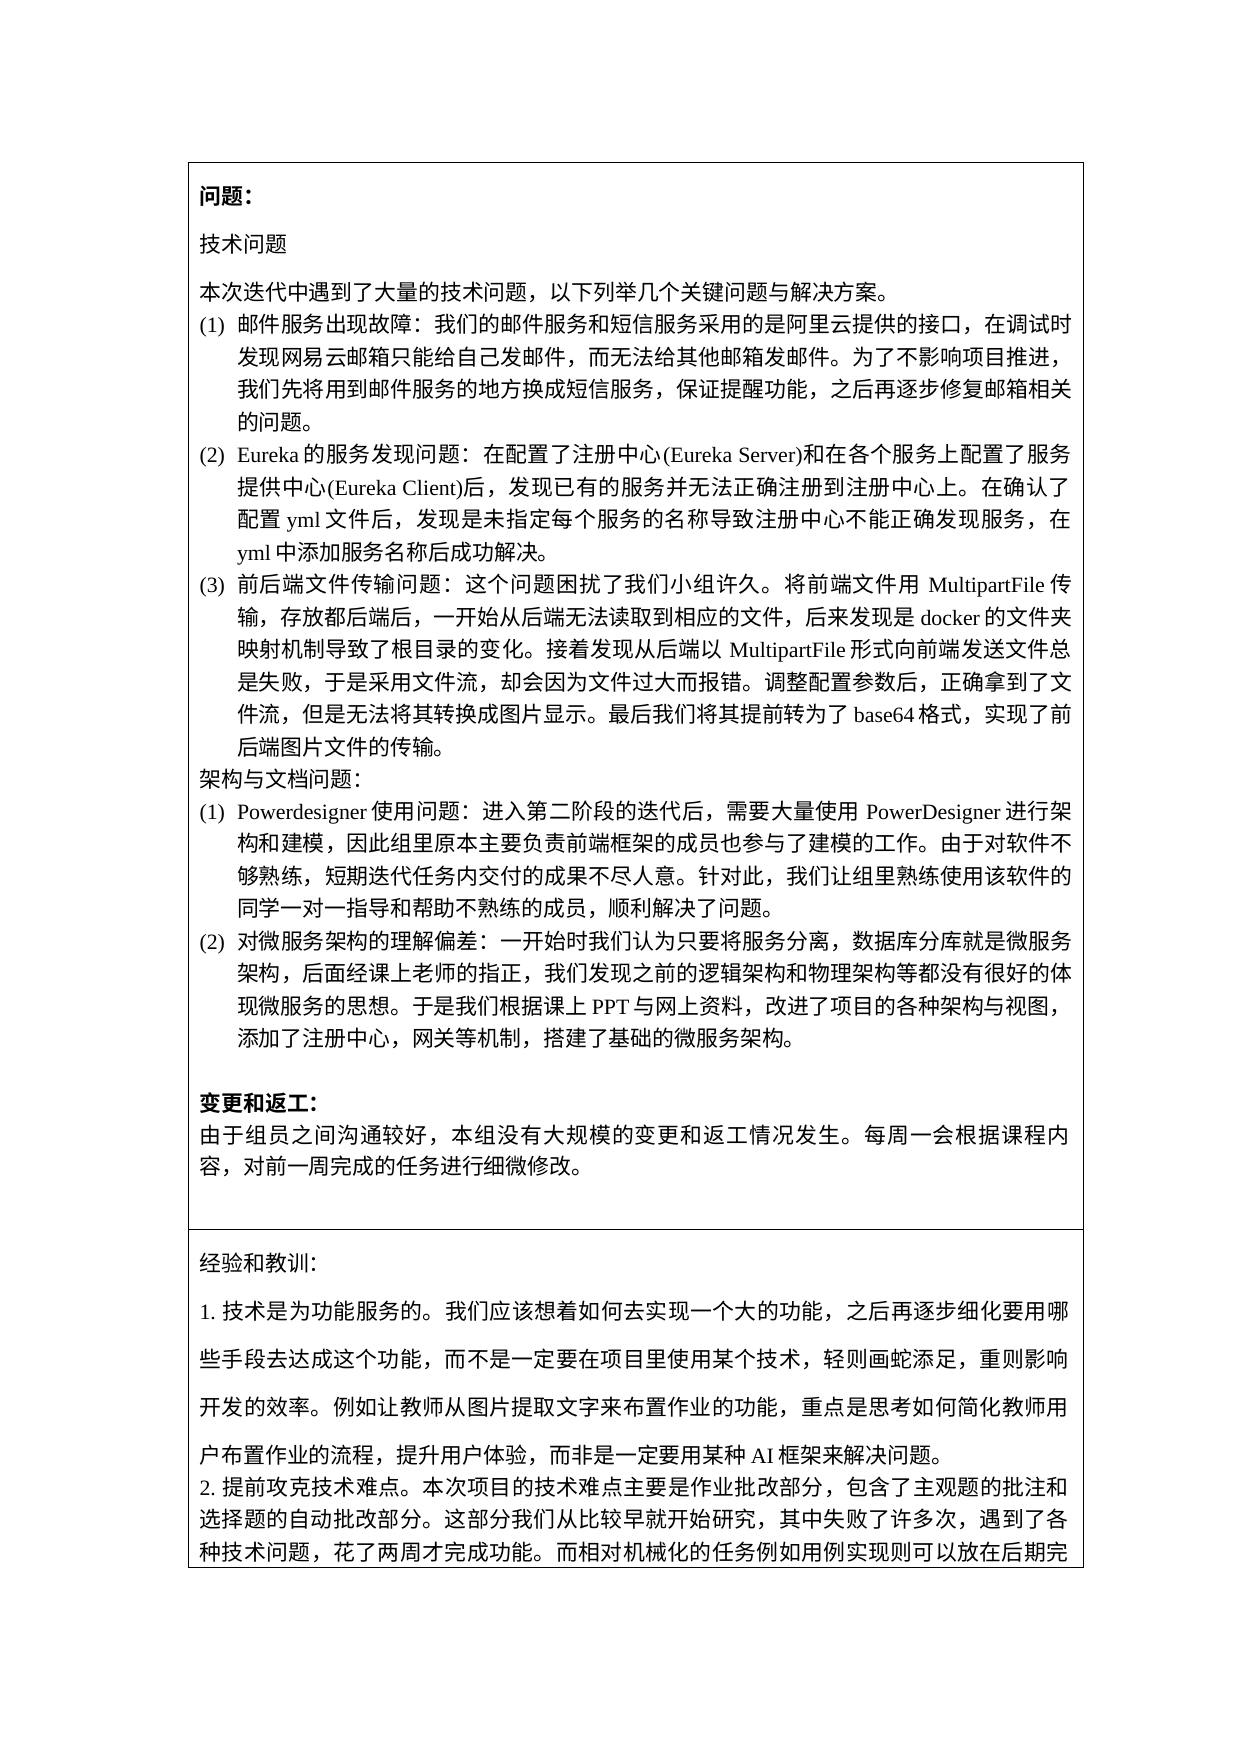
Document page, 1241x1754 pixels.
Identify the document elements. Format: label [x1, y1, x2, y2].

table_cell [189, 163, 1083, 1229]
table_cell [189, 1230, 1083, 1567]
